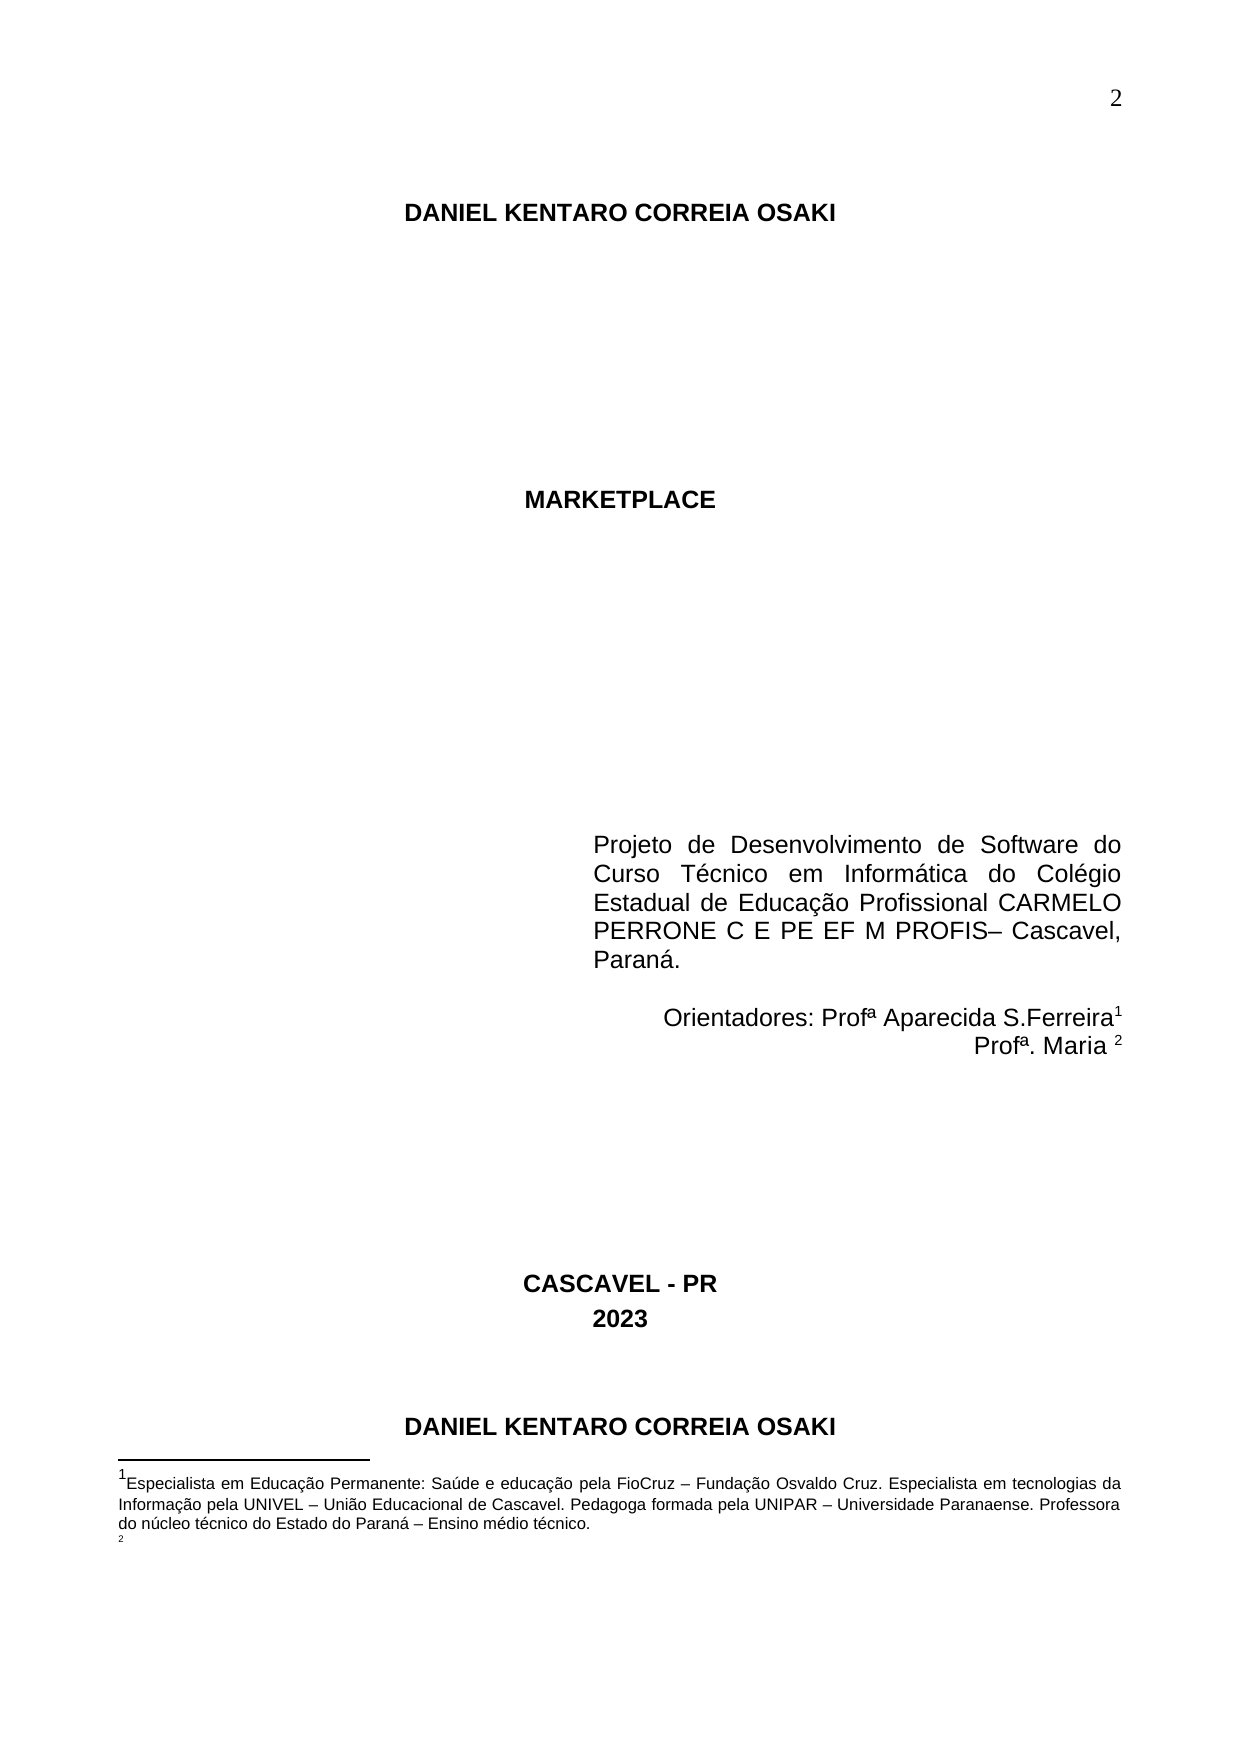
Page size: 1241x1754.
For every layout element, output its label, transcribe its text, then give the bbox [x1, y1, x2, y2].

text Orientadores: Profª Aparecida S.Ferreira [593, 1003, 1122, 1031]
text MARKETPLACE [118, 485, 1122, 514]
text Projeto de Desenvolvimento de Software do Curso Técnico em Informática do Colégio Estadual de Educação Profissional CARMELO PERRONE C E PE EF M PROFIS– Cascavel, Paraná. [593, 830, 1122, 974]
text DANIEL KENTARO CORREIA OSAKI [118, 1412, 1122, 1441]
text CASCAVEL - PR [118, 1268, 1122, 1297]
text DANIEL KENTARO CORREIA OSAKI [118, 198, 1122, 226]
text Profª. Maria 2 [709, 1031, 1122, 1060]
text 2023 [118, 1304, 1122, 1333]
